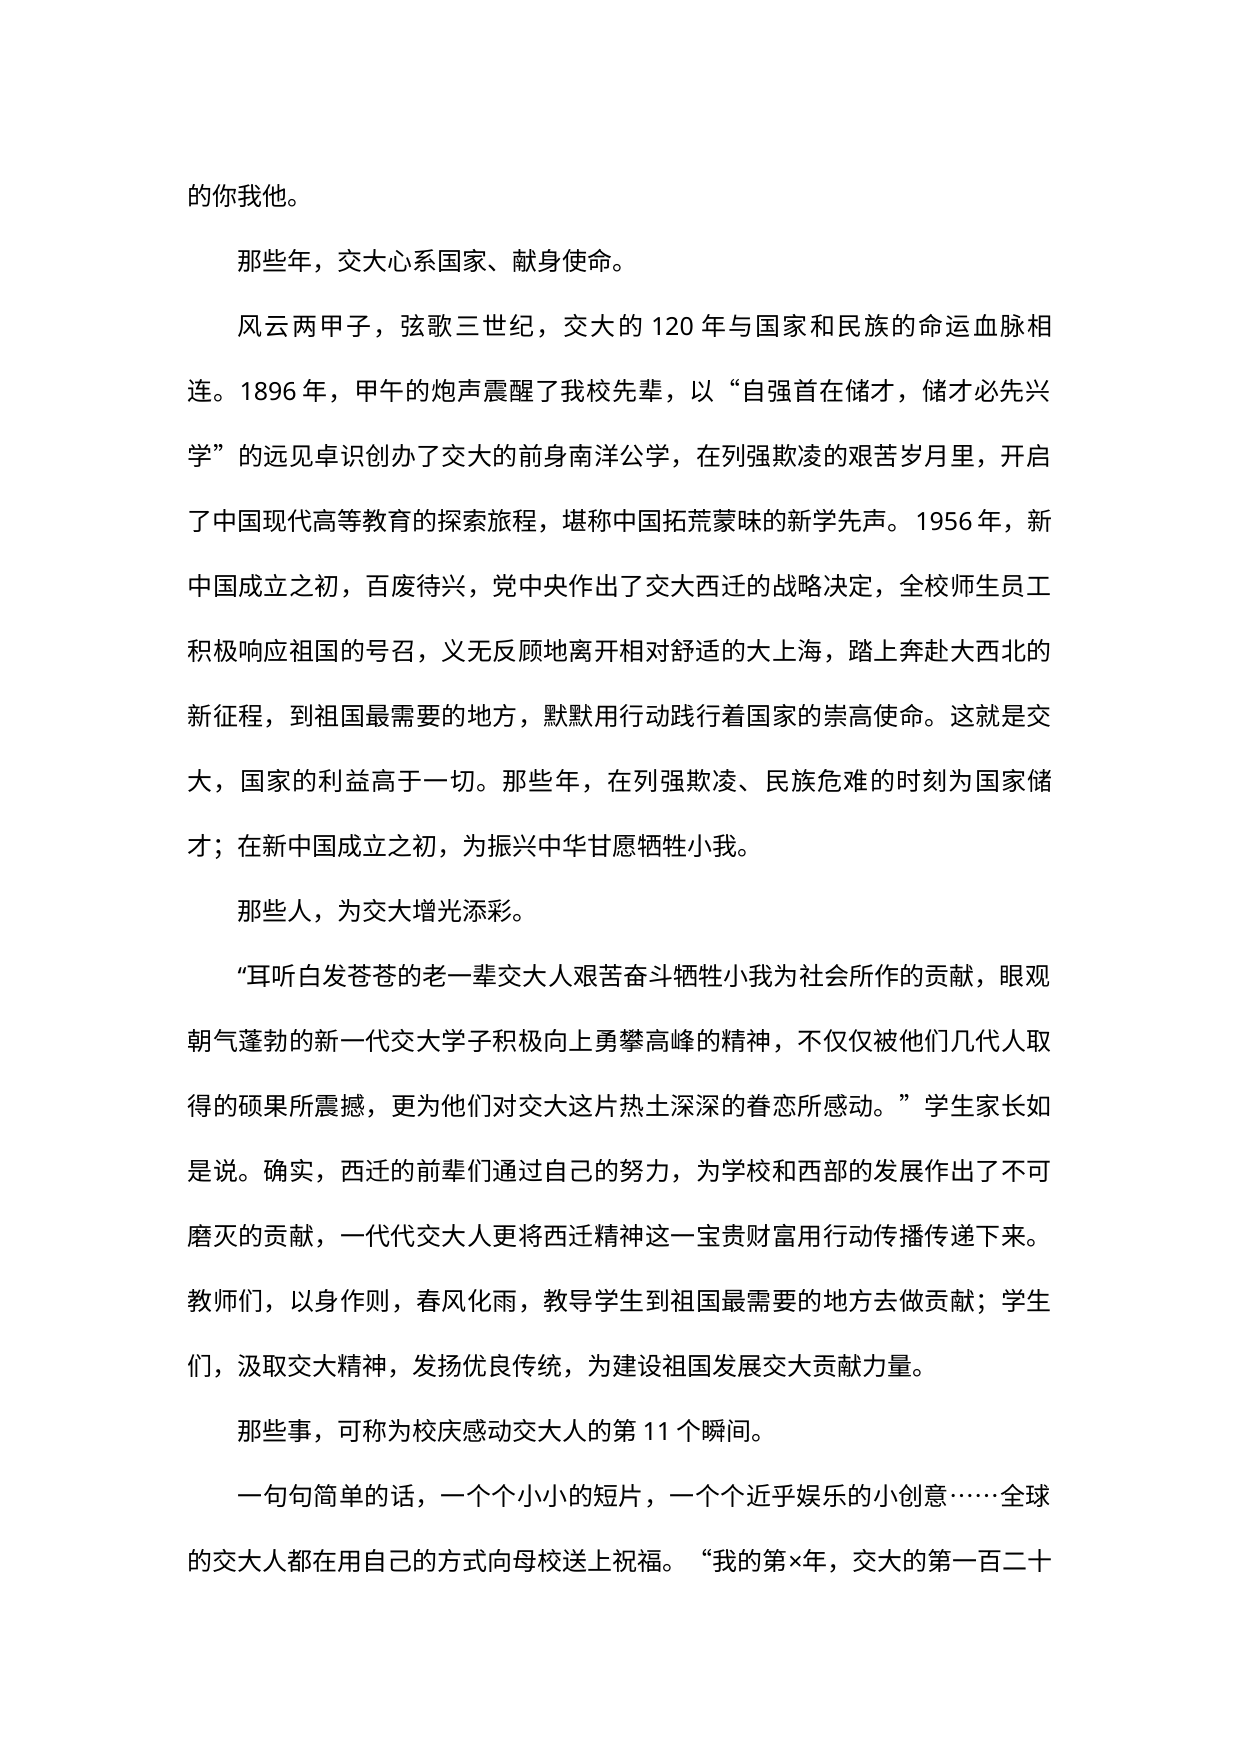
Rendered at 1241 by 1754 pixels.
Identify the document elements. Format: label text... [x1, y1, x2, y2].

text 那些年，交大心系国家、献身使命。 [187, 227, 1053, 292]
text “耳听白发苍苍的老一辈交大人艰苦奋斗牺牲小我为社会所作的贡献，眼观朝气蓬勃的新一代交大学子积极向上勇攀高峰的精神，不仅仅被他们几代人取得的硕果所震撼，更为他们对交大这片热土深深的眷恋所感动。”学生家长如是说。确实，西迁的前辈们通过自己的努力，为学校和西部的发展作出了不可磨灭的贡献，一代代交大人更将西迁精神这一宝贵财富用行动传播传递下来。教师们，以身作则，春风化雨，教导学生到祖国最需要的地方去做贡献；学生们，汲取交大精神，发扬优良传统，为建设祖国发展交大贡献力量。 [187, 942, 1053, 1397]
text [187, 162, 1053, 227]
text 那些人，为交大增光添彩。 [187, 877, 1053, 942]
text 风云两甲子，弦歌三世纪，交大的120年与国家和民族的命运血脉相连。1896年，甲午的炮声震醒了我校先辈，以“自强首在储才，储才必先兴学”的远见卓识创办了交大的前身南洋公学，在列强欺凌的艰苦岁月里，开启了中国现代高等教育的探索旅程，堪称中国拓荒蒙昧的新学先声。1956年，新中国成立之初，百废待兴，党中央作出了交大西迁的战略决定，全校师生员工积极响应祖国的号召，义无反顾地离开相对舒适的大上海，踏上奔赴大西北的新征程，到祖国最需要的地方，默默用行动践行着国家的崇高使命。这就是交大，国家的利益高于一切。那些年，在列强欺凌、民族危难的时刻为国家储才；在新中国成立之初，为振兴中华甘愿牺牲小我。 [187, 292, 1053, 877]
text 那些事，可称为校庆感动交大人的第11个瞬间。 [187, 1397, 1053, 1462]
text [187, 1462, 1053, 1592]
